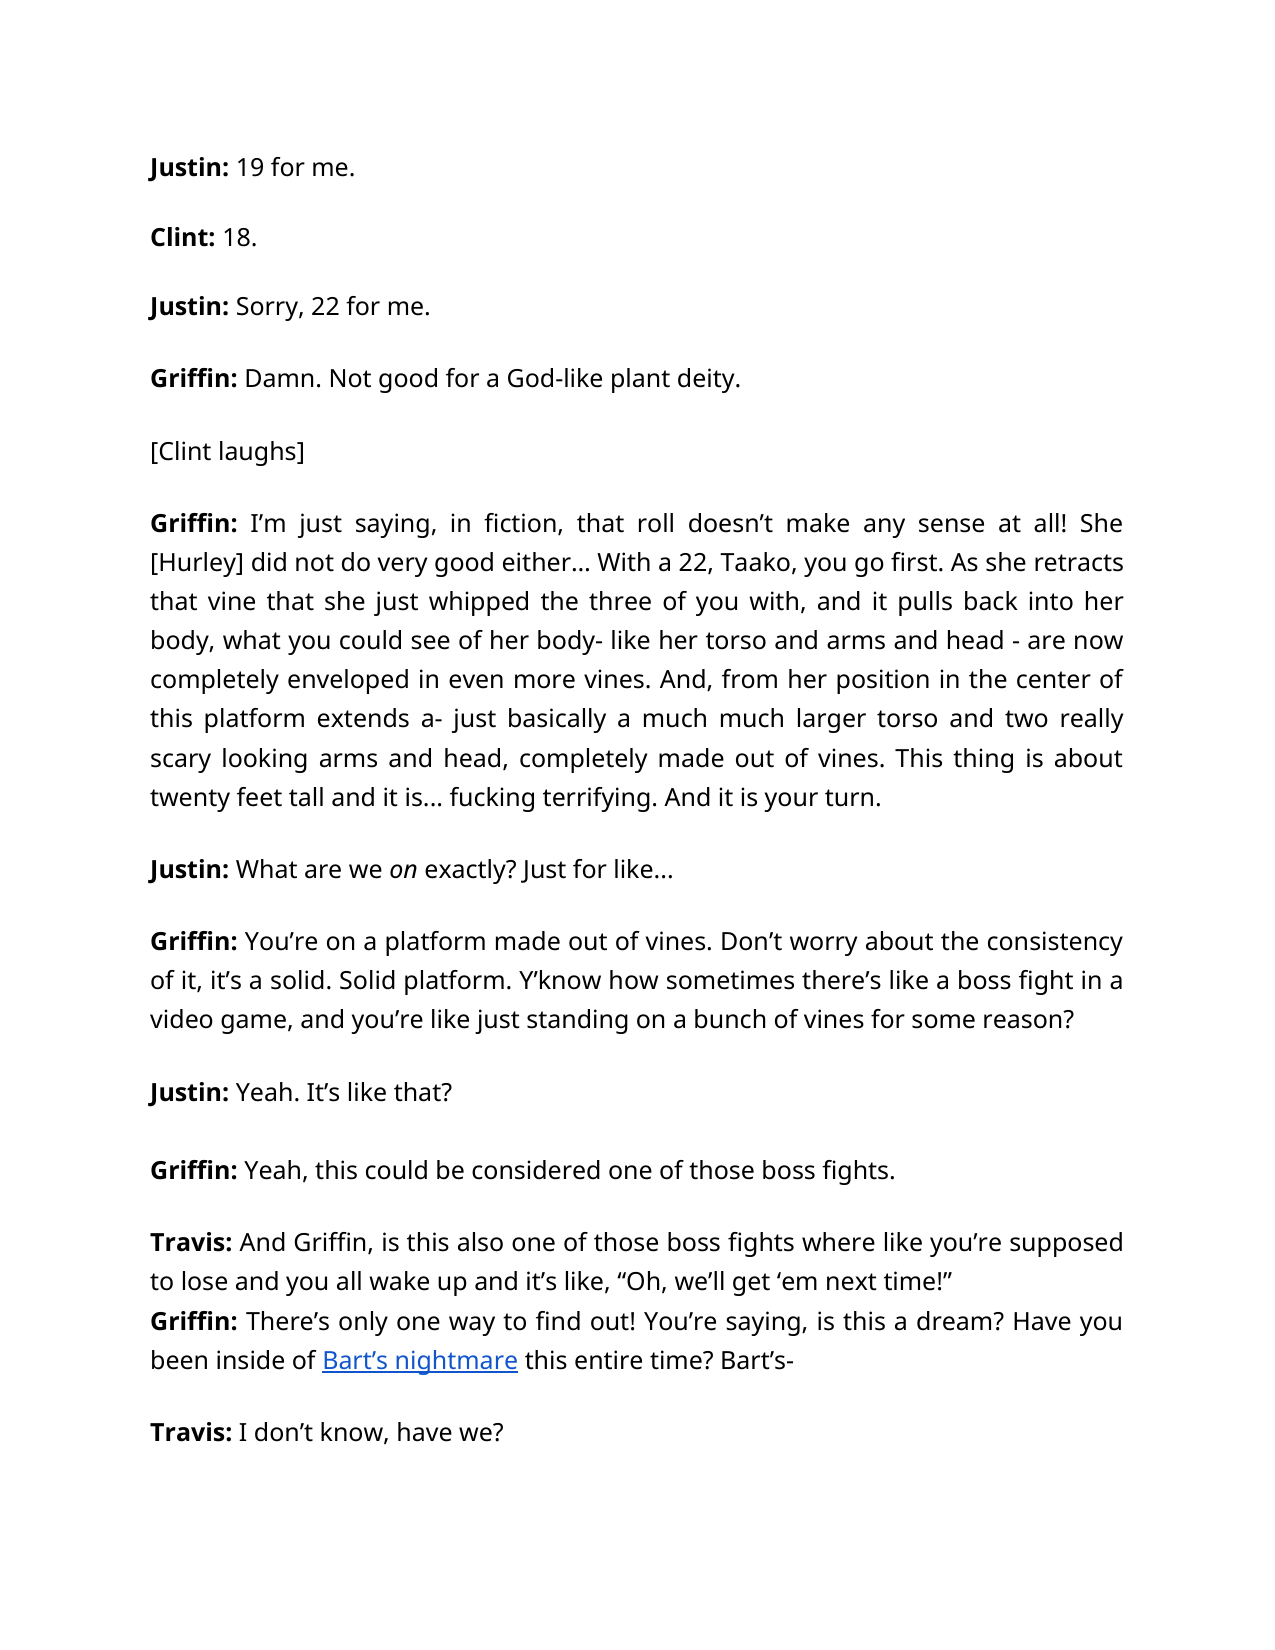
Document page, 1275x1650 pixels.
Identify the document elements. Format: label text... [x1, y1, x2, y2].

text [Clint laughs] [150, 433, 1125, 467]
text Clint: 18. [150, 219, 1125, 253]
text Justin: What are we on exactly? Just for like... [150, 852, 1125, 886]
text Justin: Yeah. It’s like that? [150, 1074, 1125, 1108]
text Travis: And Griffin, is this also one of those boss fights where like you’re supposed to lose and you all wake up and it’s like, “Oh, we’ll get ‘em next time!” [150, 1225, 1125, 1298]
text Griffin: Yeah, this could be considered one of those boss fights. [150, 1153, 1125, 1187]
text Justin: 19 for me. [150, 150, 1125, 184]
text Griffin: Damn. Not good for a God-like plant deity. [150, 361, 1125, 395]
text Griffin: You’re on a platform made out of vines. Don’t worry about the consistency of it, it’s a solid. Solid platform. Y’know how sometimes there’s like a boss fight in a video game, and you’re like just standing on a bunch of vines for some reason? [150, 924, 1125, 1036]
text Griffin: There’s only one way to find out! You’re saying, is this a dream? Have you been inside of Bart’s nightmare this entire time? Bart’s- [150, 1303, 1125, 1376]
text Justin: Sorry, 22 for me. [150, 289, 1125, 323]
text Travis: I don’t know, have we? [150, 1414, 1125, 1449]
text Griffin: I’m just saying, in fiction, that roll doesn’t make any sense at all! She [Hurley] did not do very good either… With a 22, Taako, you go first. As she retracts that vine that she just whipped the three of you with, and it pulls back into her body, what you could see of her body- like her torso and arms and head - are now completely enveloped in even more vines. And, from her position in the center of this platform extends a- just basically a much much larger torso and two really scary looking arms and head, completely made out of vines. This thing is about twenty feet tall and it is... fucking terrifying. And it is your turn. [150, 505, 1125, 813]
